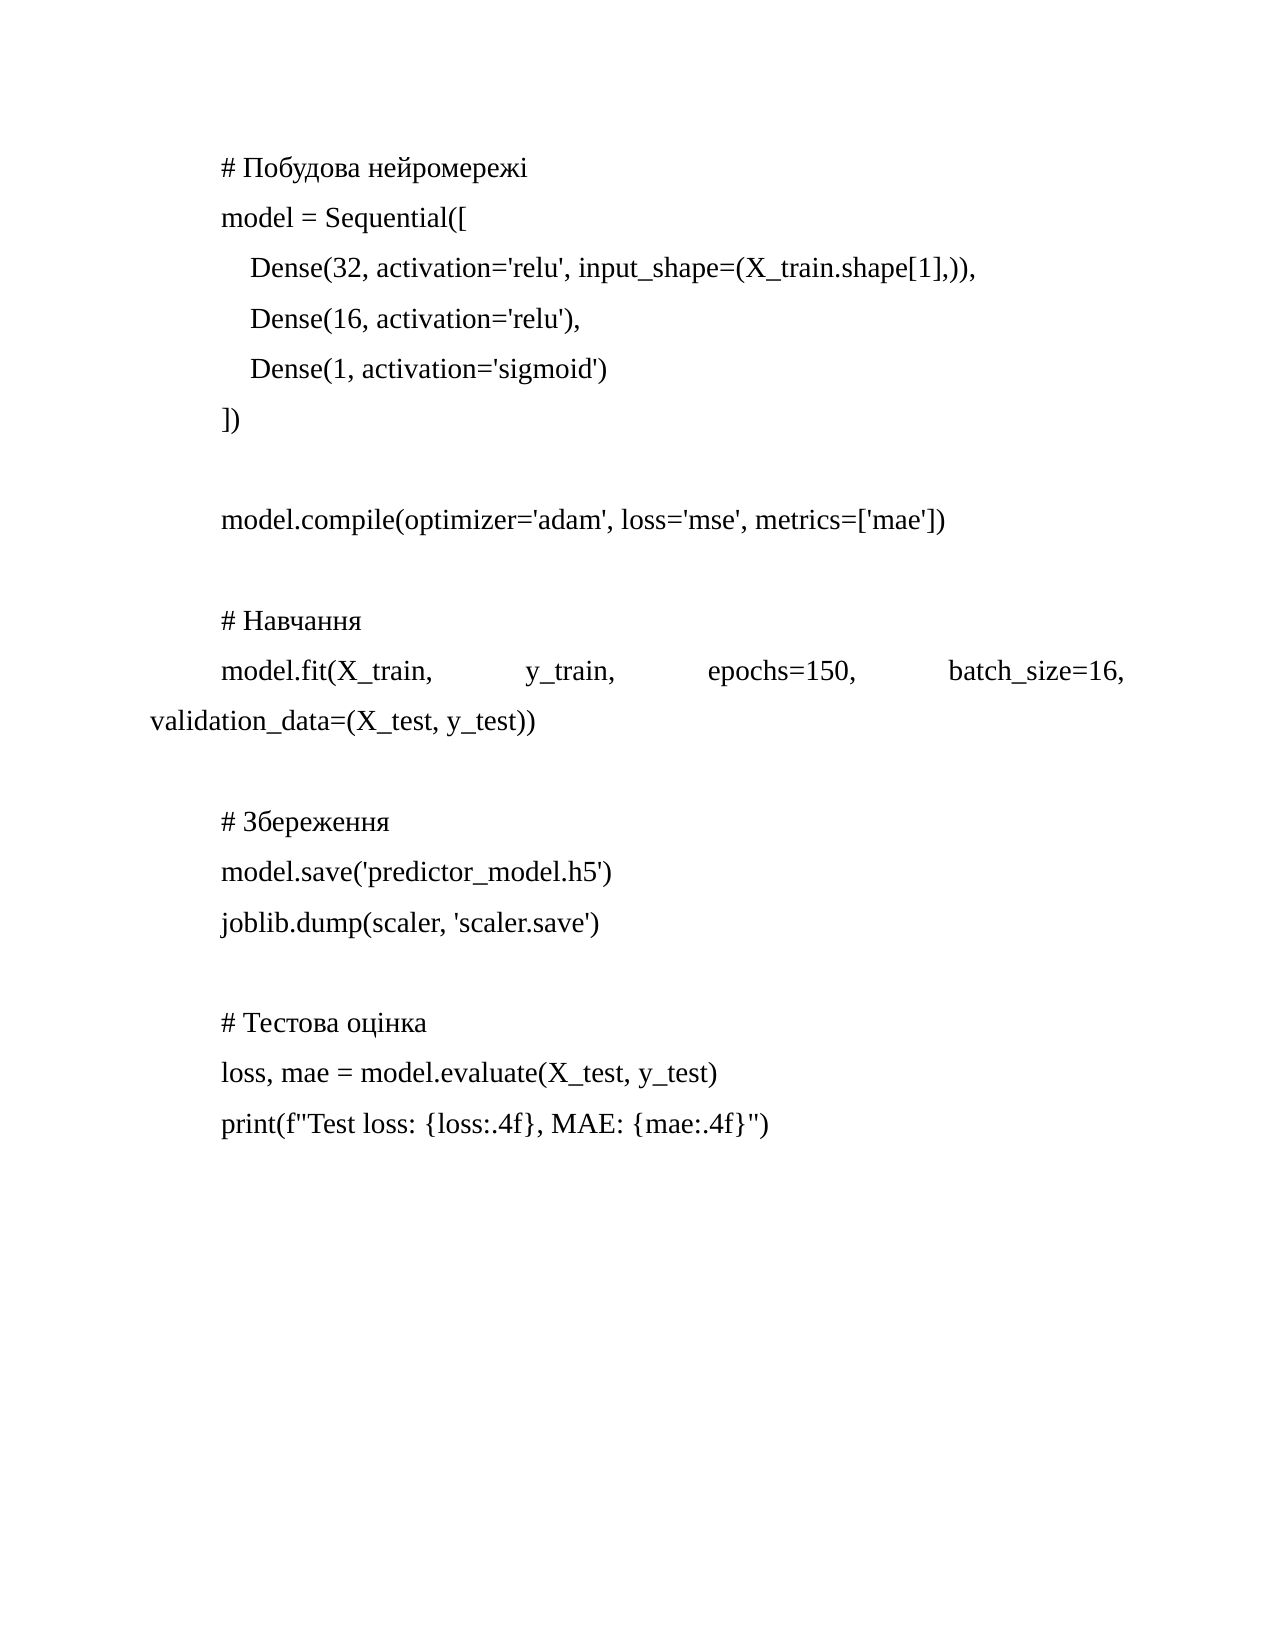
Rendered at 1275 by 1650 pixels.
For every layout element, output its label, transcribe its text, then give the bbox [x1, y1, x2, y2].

text print(f"Test loss: {loss:.4f}, MAE: {mae:.4f}") [150, 1106, 1125, 1139]
text # Збереження [150, 804, 1125, 838]
text model.save('predictor_model.h5') [150, 854, 1125, 888]
text # Тестова оцінка [150, 1005, 1125, 1039]
text model.compile(optimizer='adam', loss='mse', metrics=['mae']) [150, 502, 1125, 536]
text Dense(32, activation='relu', input_shape=(X_train.shape[1],)), [150, 251, 1125, 284]
text model = Sequential([ [150, 200, 1125, 234]
text # Навчання [150, 603, 1125, 636]
text loss, mae = model.evaluate(X_test, y_test) [150, 1056, 1125, 1089]
text joblib.dump(scaler, 'scaler.save') [150, 905, 1125, 938]
text # Побудова нейромережі [150, 150, 1125, 183]
text Dense(16, activation='relu'), [150, 301, 1125, 334]
text Dense(1, activation='sigmoid') [150, 351, 1125, 385]
text ]) [150, 402, 1125, 435]
text model.fit(X_train, y_train, epochs=150, batch_size=16, validation_data=(X_test, y_test)) [150, 653, 1125, 737]
